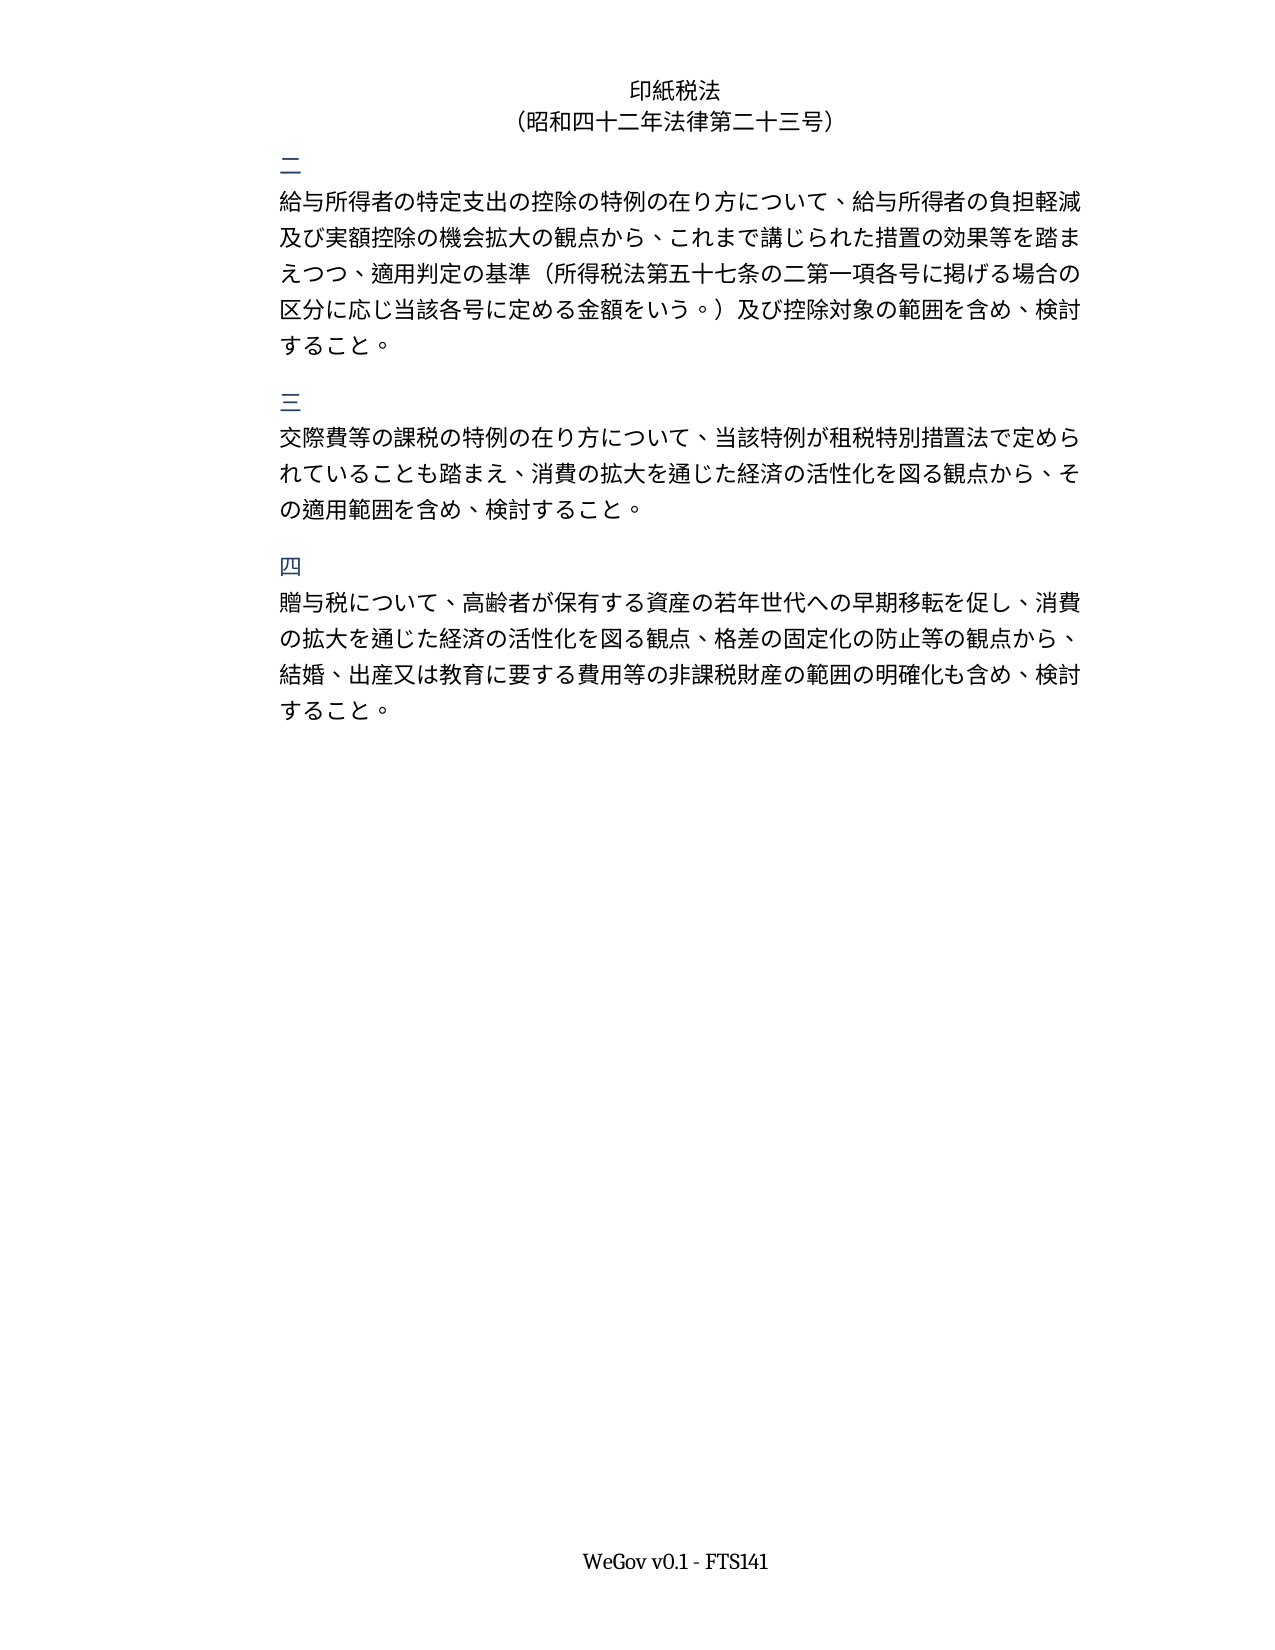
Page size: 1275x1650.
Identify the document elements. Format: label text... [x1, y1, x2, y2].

text 給与所得者の特定支出の控除の特例の在り方について、給与所得者の負担軽減及び実額控除の機会拡大の観点から、これまで講じられた措置の効果等を踏まえつつ、適用判定の基準（所得税法第五十七条の二第一項各号に掲げる場合の区分に応じ当該各号に定める金額をいう。）及び控除対象の範囲を含め、検討すること。 [279, 186, 1087, 361]
text 贈与税について、高齢者が保有する資産の若年世代への早期移転を促し、消費の拡大を通じた経済の活性化を図る観点、格差の固定化の防止等の観点から、結婚、出産又は教育に要する費用等の非課税財産の範囲の明確化も含め、検討すること。 [279, 587, 1087, 726]
subtitle 三 [279, 386, 1087, 418]
subtitle 二 [279, 150, 1087, 181]
text 交際費等の課税の特例の在り方について、当該特例が租税特別措置法で定められていることも踏まえ、消費の拡大を通じた経済の活性化を図る観点から、その適用範囲を含め、検討すること。 [279, 422, 1087, 526]
subtitle 四 [279, 551, 1087, 582]
